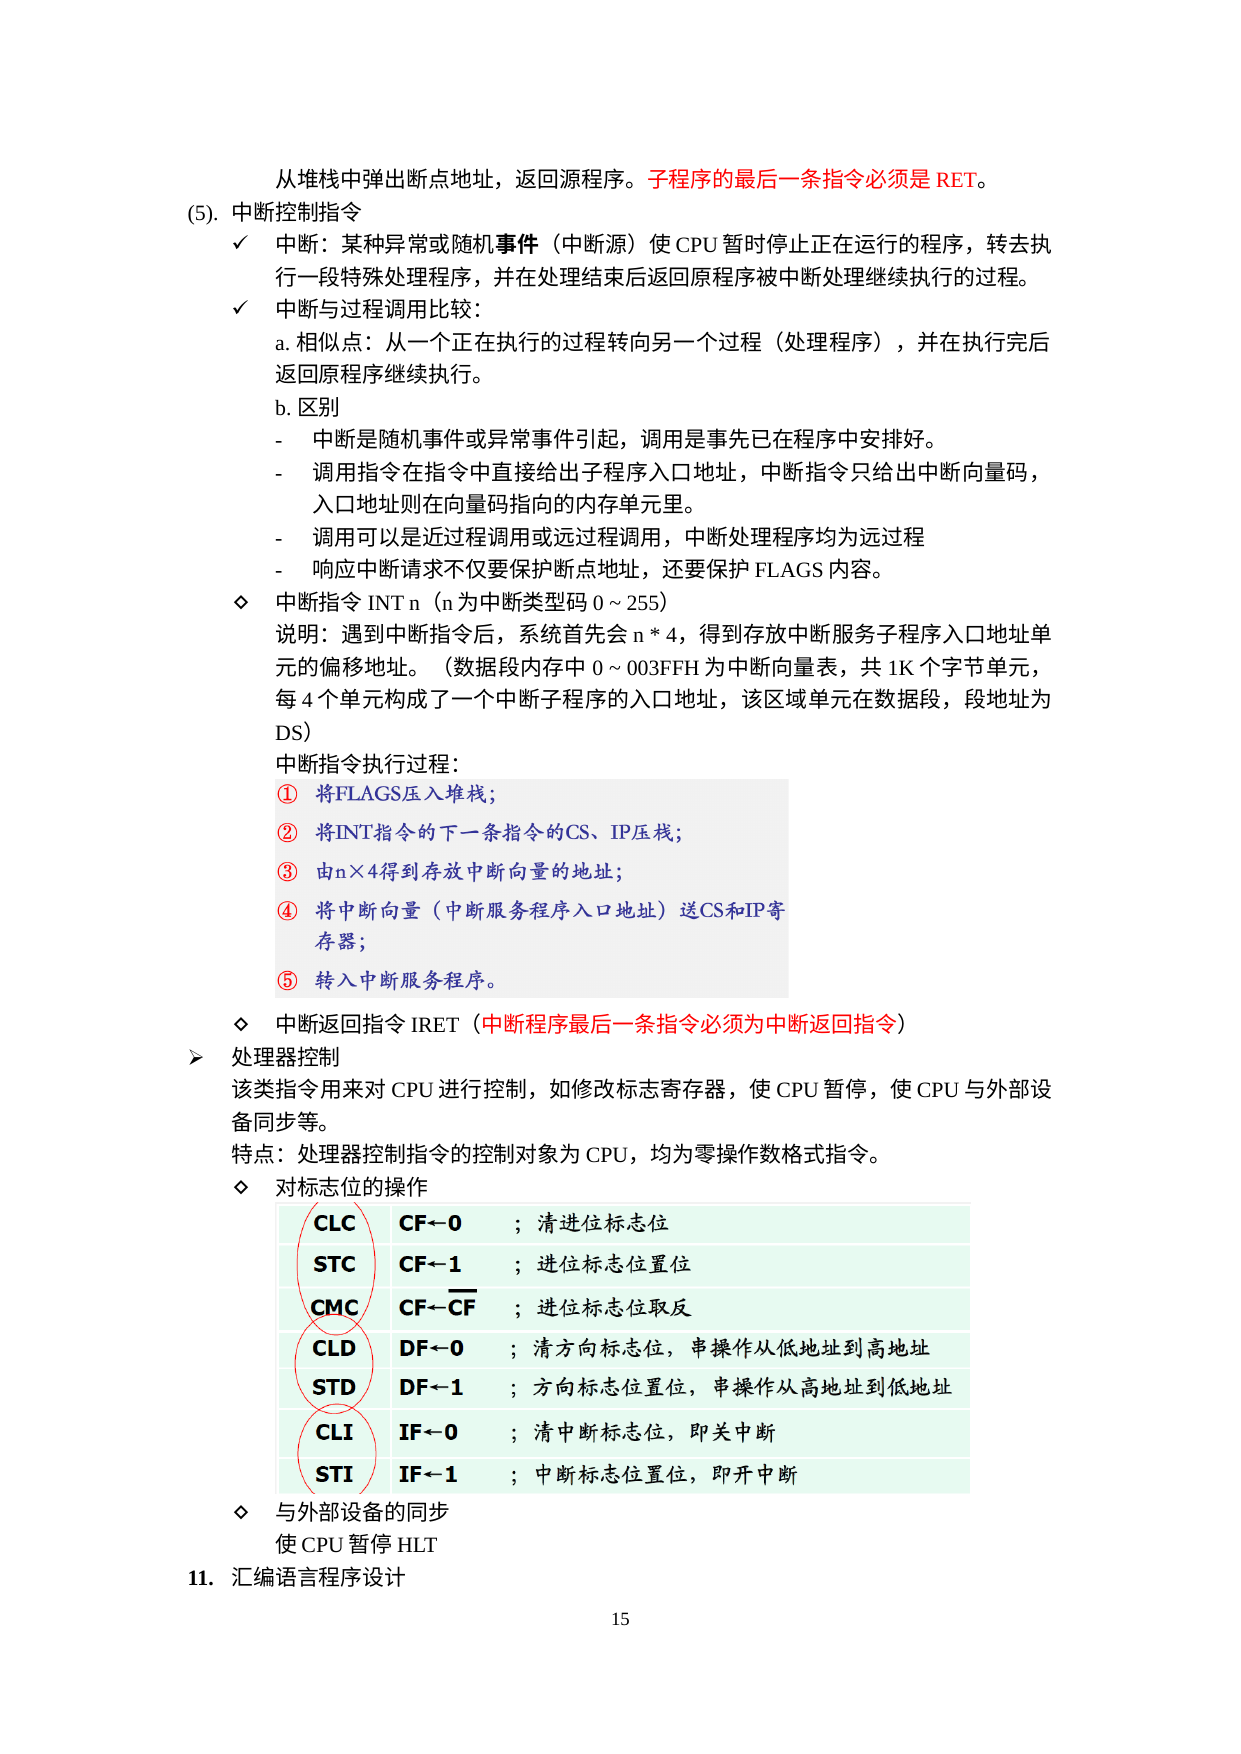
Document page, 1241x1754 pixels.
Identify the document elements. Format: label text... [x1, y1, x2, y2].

list 与外部设备的同步 [231, 1494, 1053, 1527]
list 中断控制指令 [187, 194, 1053, 227]
list 从堆栈中弹出断点地址，返回源程序。子程序的最后一条指令必须是RET。 [275, 162, 1053, 194]
list 调用指令在指令中直接给出子程序入口地址，中断指令只给出中断向量码，入口地址则在向量码指向的内存单元里。 [275, 454, 1053, 519]
list 中断指令 INT n（n为中断类型码0 ~ 255） [231, 584, 1053, 617]
list 中断是随机事件或异常事件引起，调用是事先已在程序中安排好。 [275, 422, 1053, 454]
list 该类指令用来对CPU进行控制，如修改标志寄存器，使CPU暂停，使CPU与外部设备同步等。 [231, 1072, 1053, 1137]
list 中断返回指令IRET（中断程序最后一条指令必须为中断返回指令） [231, 1007, 1053, 1039]
list 说明：遇到中断指令后，系统首先会n * 4，得到存放中断服务子程序入口地址单元的偏移地址。（数据段内存中0 ~ 003FFH为中断向量表，共1K个字节单元，每4个单元构成了一个中断子程序的入口地址，该区域单元在数据段，段地址为DS） [275, 617, 1053, 747]
list 中断指令执行过程： [275, 747, 1053, 779]
list 响应中断请求不仅要保护断点地址，还要保护FLAGS内容。 [275, 552, 1053, 584]
list b. 区别 [275, 389, 1053, 422]
picture [275, 1202, 971, 1494]
text 使CPU暂停 HLT [275, 1527, 1053, 1559]
list 调用可以是近过程调用或远过程调用，中断处理程序均为远过程 [275, 519, 1053, 552]
list a. 相似点：从一个正在执行的过程转向另一个过程（处理程序），并在执行完后返回原程序继续执行。 [275, 324, 1053, 389]
list 中断与过程调用比较： [231, 292, 1053, 324]
list 特点：处理器控制指令的控制对象为CPU，均为零操作数格式指令。 [231, 1137, 1053, 1169]
picture [275, 779, 789, 998]
list 对标志位的操作 [231, 1169, 1053, 1202]
list 中断：某种异常或随机事件（中断源）使CPU暂时停止正在运行的程序，转去执行一段特殊处理程序，并在处理结束后返回原程序被中断处理继续执行的过程。 [231, 227, 1053, 292]
list 汇编语言程序设计 [187, 1559, 1053, 1592]
list 处理器控制 [187, 1039, 1053, 1072]
